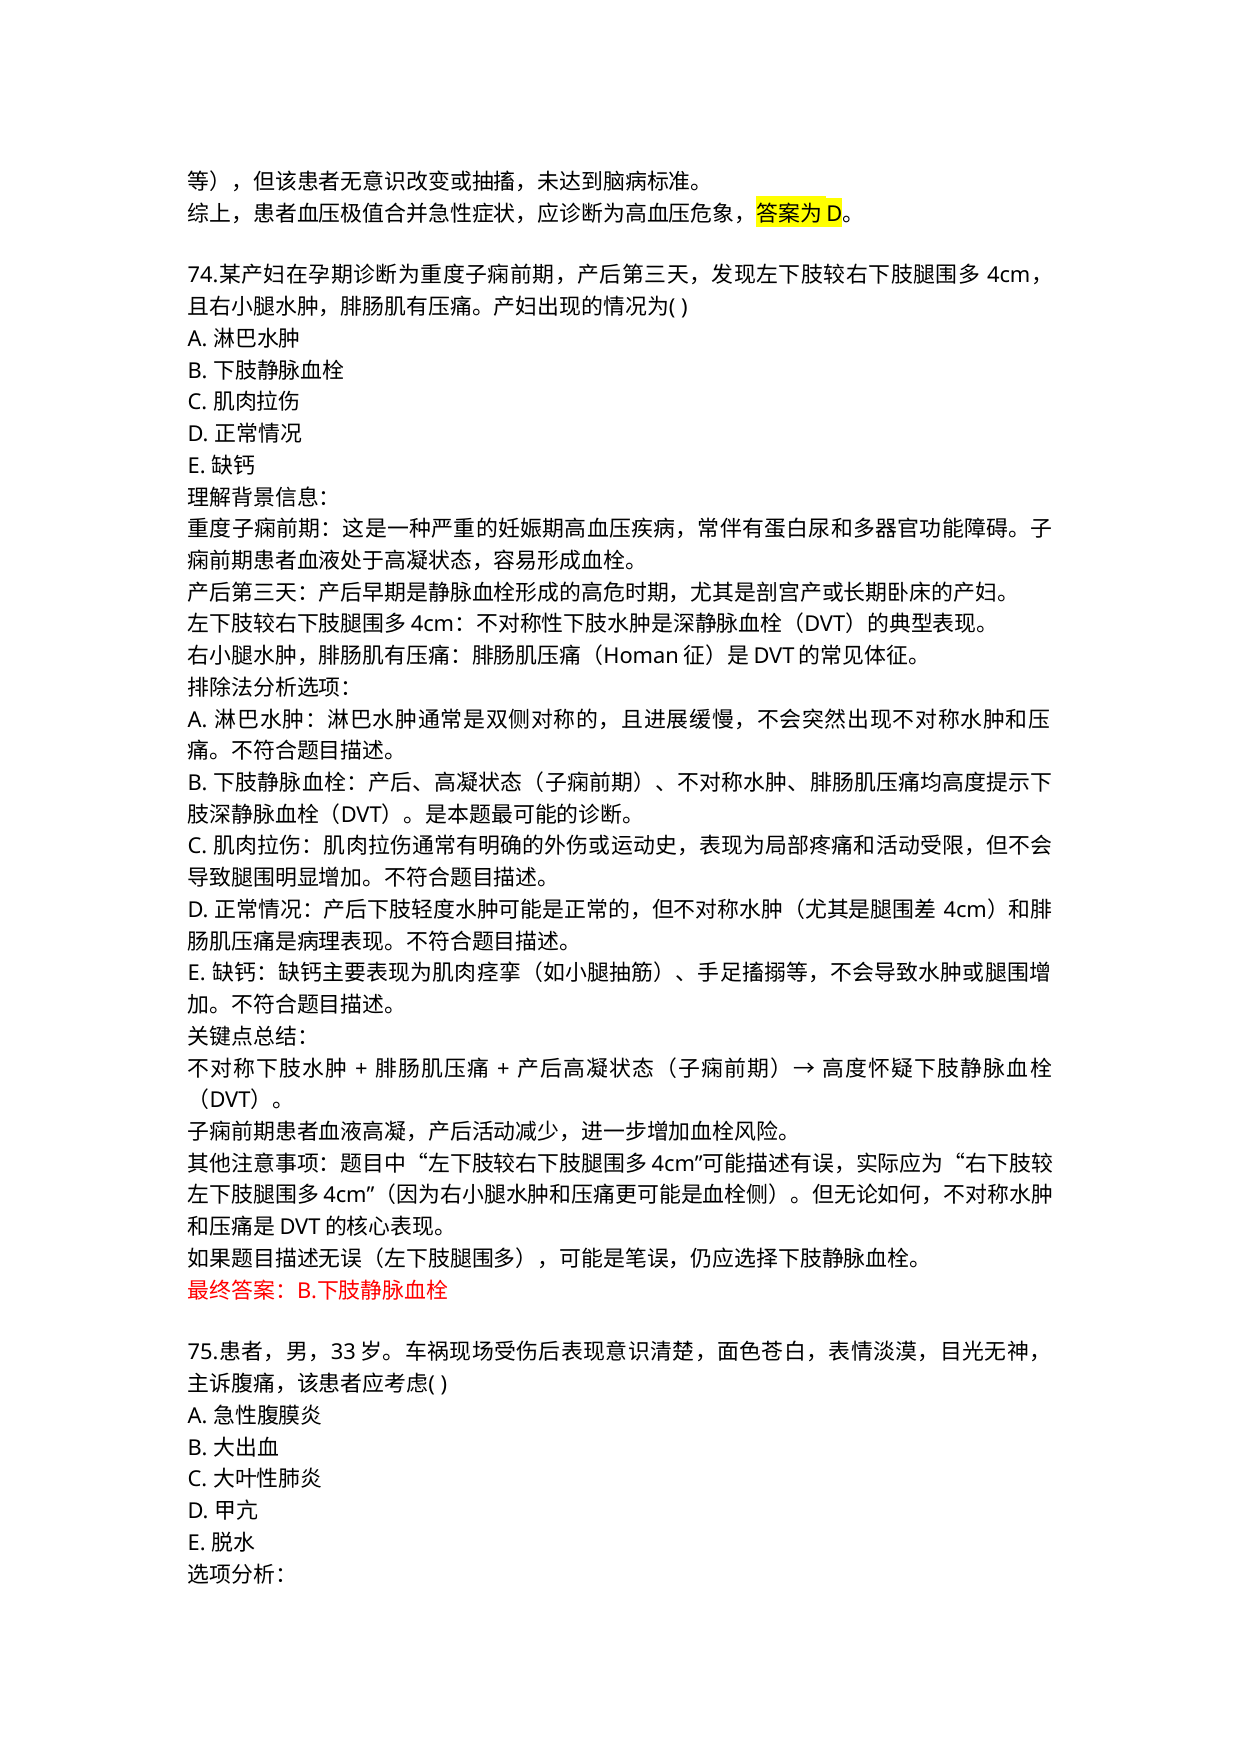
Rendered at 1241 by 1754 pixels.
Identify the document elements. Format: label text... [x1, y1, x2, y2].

text 75.患者，男，33岁。车祸现场受伤后表现意识清楚，面色苍白，表情淡漠，目光无神，主诉腹痛，该患者应考虑( ) [187, 1334, 1053, 1398]
text 选项分析： [187, 1557, 1053, 1588]
text 左下肢较右下肢腿围多4cm：不对称性下肢水肿是深静脉血栓（DVT）的典型表现。 [187, 606, 1053, 638]
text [179, 162, 1061, 196]
text 其他注意事项：题目中“左下肢较右下肢腿围多4cm”可能描述有误，实际应为“右下肢较左下肢腿围多4cm”（因为右小腿水肿和压痛更可能是血栓侧）。但无论如何，不对称水肿和压痛是DVT的核心表现。 [187, 1146, 1053, 1241]
text 综上，患者血压极值合并急性症状，应诊断为高血压危象，答案为D。 [826, 196, 1053, 227]
text B. 大出血 [187, 1429, 1053, 1461]
text C. 肌肉拉伤：肌肉拉伤通常有明确的外伤或运动史，表现为局部疼痛和活动受限，但不会导致腿围明显增加。不符合题目描述。 [187, 828, 1053, 892]
text 如果题目描述无误（左下肢腿围多），可能是笔误，仍应选择下肢静脉血栓。 [187, 1241, 1053, 1273]
text D. 正常情况：产后下肢轻度水肿可能是正常的，但不对称水肿（尤其是腿围差4cm）和腓肠肌压痛是病理表现。不符合题目描述。 [187, 892, 1053, 955]
text D. 甲亢 [187, 1493, 1053, 1525]
text 不对称下肢水肿 + 腓肠肌压痛 + 产后高凝状态（子痫前期）→ 高度怀疑下肢静脉血栓（DVT）。 [187, 1051, 1053, 1114]
text 关键点总结： [187, 1019, 1053, 1051]
text 理解背景信息： [187, 480, 1053, 511]
text 子痫前期患者血液高凝，产后活动减少，进一步增加血栓风险。 [187, 1114, 1053, 1146]
text 74.某产妇在孕期诊断为重度子痫前期，产后第三天，发现左下肢较右下肢腿围多4cm，且右小腿水肿，腓肠肌有压痛。产妇出现的情况为( ) [187, 257, 1053, 321]
text D. 正常情况 [187, 416, 1053, 448]
text C. 肌肉拉伤 [187, 384, 1053, 416]
text E. 缺钙：缺钙主要表现为肌肉痉挛（如小腿抽筋）、手足搐搦等，不会导致水肿或腿围增加。不符合题目描述。 [187, 955, 1053, 1019]
text 排除法分析选项： [187, 670, 1053, 702]
text C. 大叶性肺炎 [187, 1461, 1053, 1493]
text 右小腿水肿，腓肠肌有压痛：腓肠肌压痛（Homan征）是DVT的常见体征。 [187, 638, 1053, 670]
text A. 淋巴水肿：淋巴水肿通常是双侧对称的，且进展缓慢，不会突然出现不对称水肿和压痛。不符合题目描述。 [187, 702, 1053, 765]
text E. 缺钙 [187, 448, 1053, 480]
text A. 淋巴水肿 [187, 321, 1053, 353]
text A. 急性腹膜炎 [187, 1398, 1053, 1429]
text B. 下肢静脉血栓 [187, 353, 1053, 384]
text 综上，患者血压极值合并急性症状，应诊断为高血压危象，答案为D。 [187, 196, 756, 227]
text 产后第三天：产后早期是静脉血栓形成的高危时期，尤其是剖宫产或长期卧床的产妇。 [187, 575, 1053, 606]
text E. 脱水 [187, 1525, 1053, 1557]
text 重度子痫前期：这是一种严重的妊娠期高血压疾病，常伴有蛋白尿和多器官功能障碍。子痫前期患者血液处于高凝状态，容易形成血栓。 [187, 511, 1053, 575]
text 最终答案：B.下肢静脉血栓 [187, 1273, 1053, 1304]
text B. 下肢静脉血栓：产后、高凝状态（子痫前期）、不对称水肿、腓肠肌压痛均高度提示下肢深静脉血栓（DVT）。是本题最可能的诊断。 [187, 765, 1053, 828]
